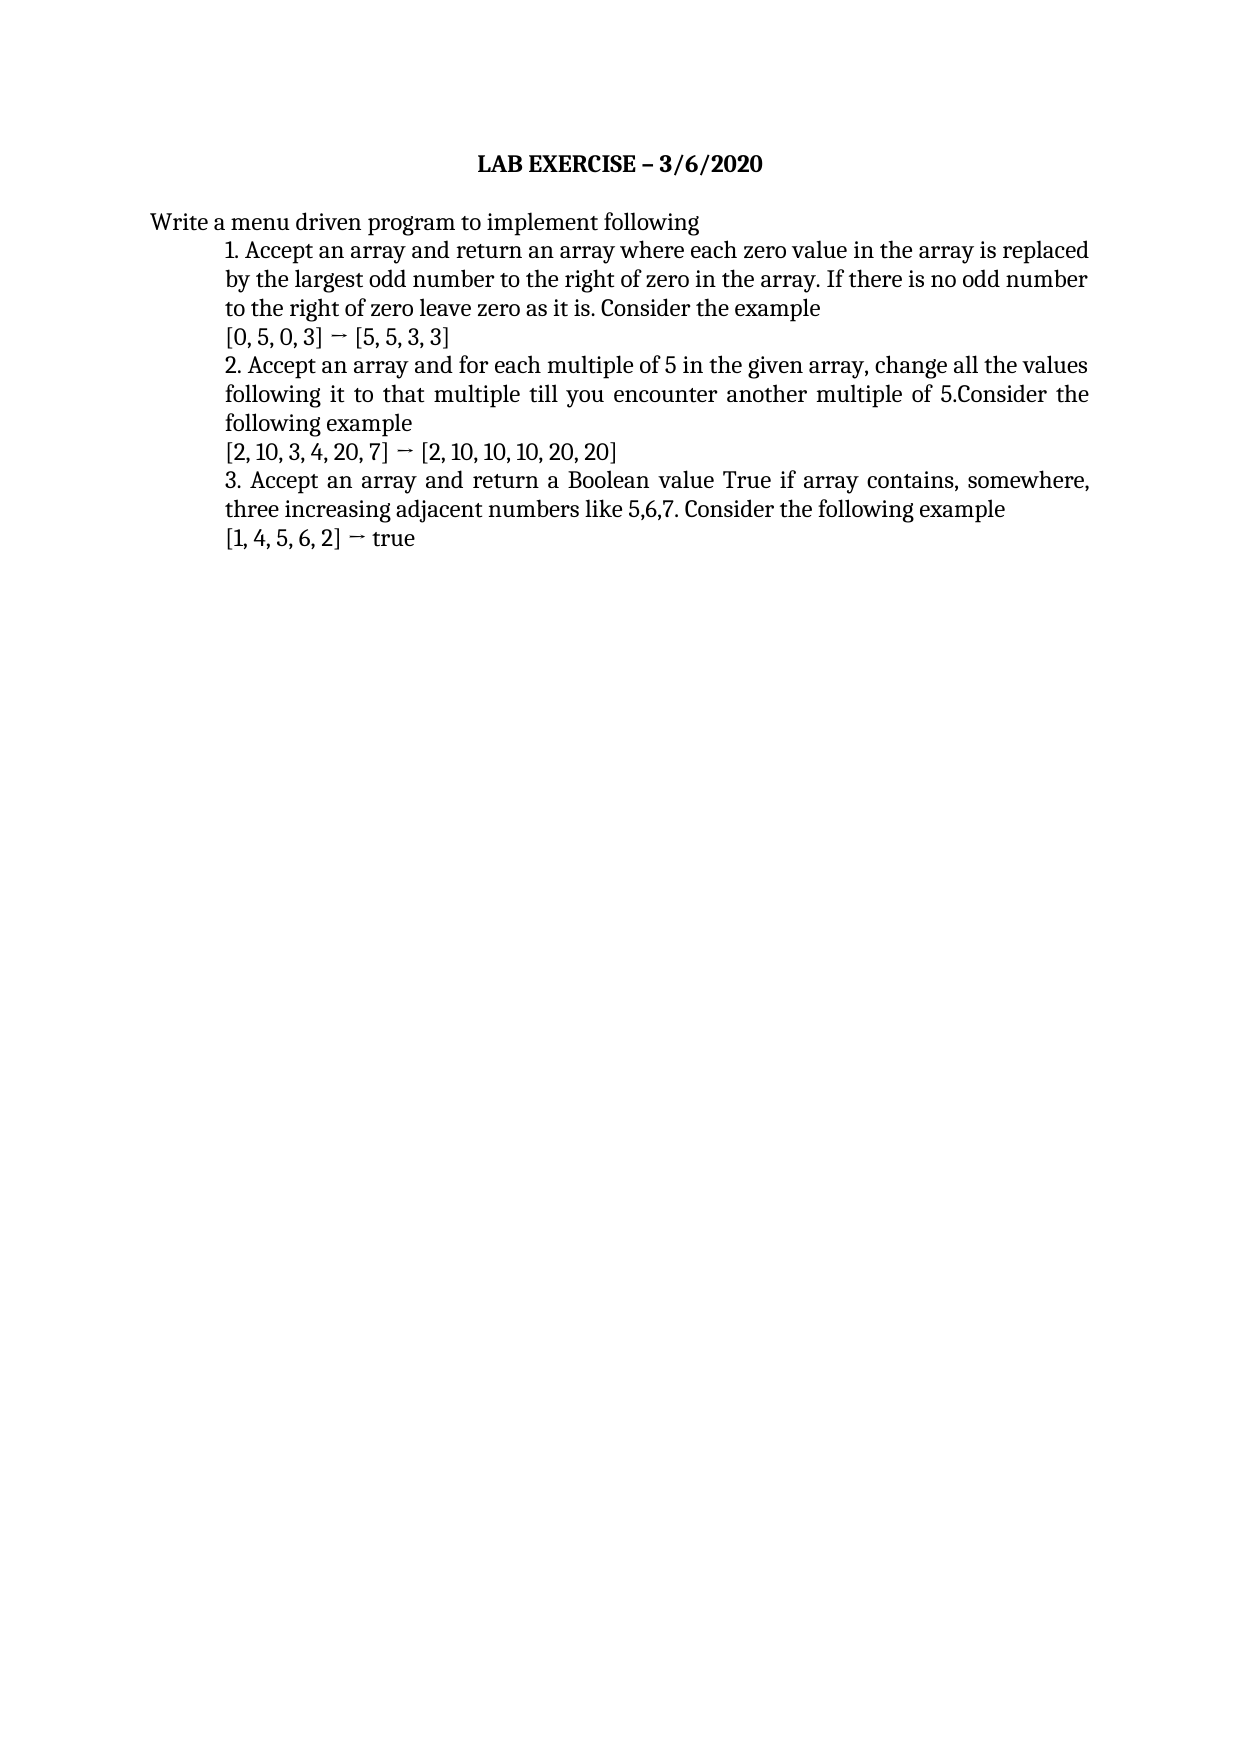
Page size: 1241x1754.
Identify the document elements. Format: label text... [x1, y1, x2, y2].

text 3. Accept an array and return a Boolean value True if array contains, somewhere, three increasing adjacent numbers like 5,6,7. Consider the following example [225, 466, 1090, 524]
text 1. Accept an array and return an array where each zero value in the array is replaced by the largest odd number to the right of zero in the array. If there is no odd number to the right of zero leave zero as it is. Consider the example [225, 236, 1090, 322]
text Write a menu driven program to implement following [150, 207, 1090, 236]
text [1, 4, 5, 6, 2] → true [225, 524, 1090, 552]
text [0, 5, 0, 3] → [5, 5, 3, 3] [225, 322, 1090, 351]
text [2, 10, 3, 4, 20, 7] → [2, 10, 10, 10, 20, 20] [225, 437, 1090, 466]
text 2. Accept an array and for each multiple of 5 in the given array, change all the values following it to that multiple till you encounter another multiple of 5.Consider the following example [225, 351, 1090, 437]
text LAB EXERCISE – 3/6/2020 [150, 150, 1090, 179]
